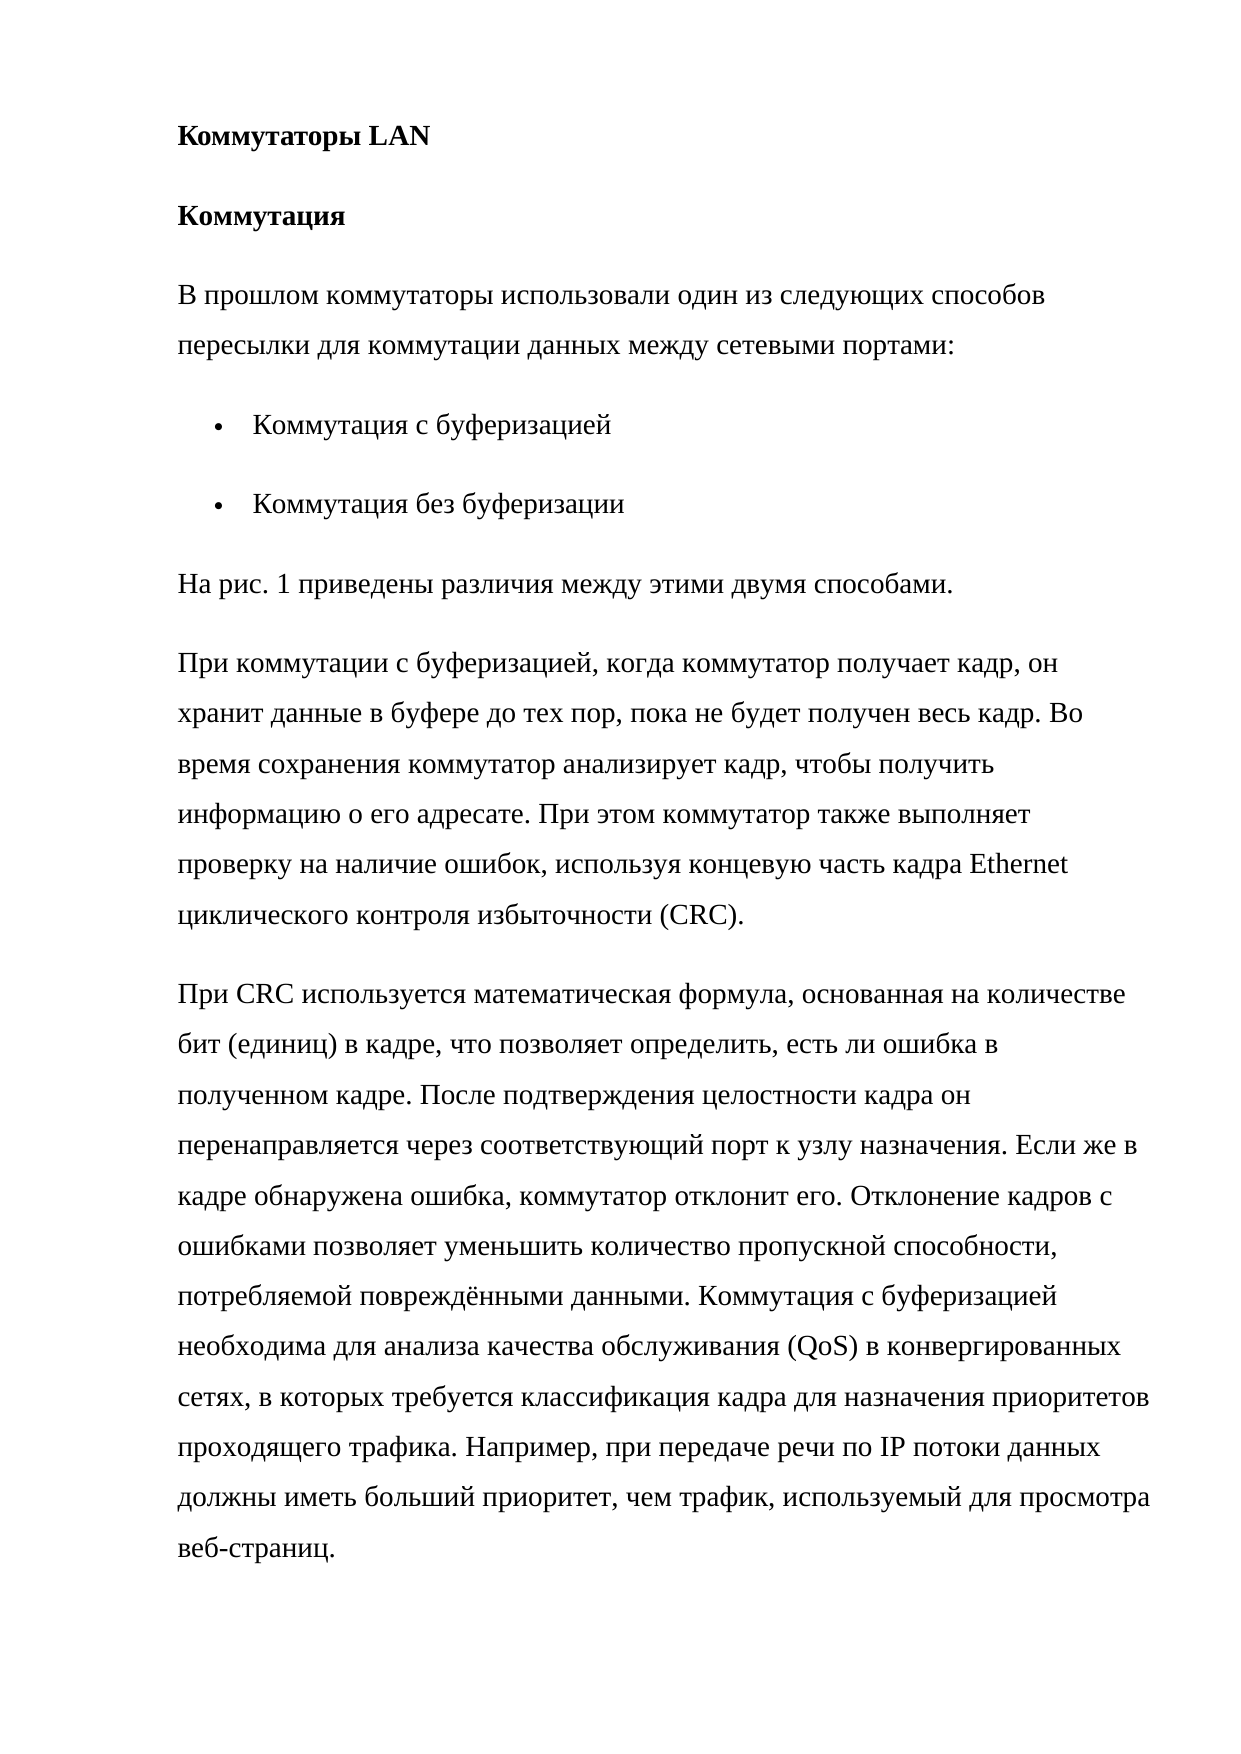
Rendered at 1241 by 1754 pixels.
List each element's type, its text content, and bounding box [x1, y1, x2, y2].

list Коммутация с буферизацией [215, 407, 1152, 440]
text В прошлом коммутаторы использовали один из следующих способов пересылки для коммутации данных между сетевыми портами: [177, 277, 1152, 361]
list Коммутация без буферизации [215, 486, 1152, 520]
text Коммутаторы LAN [177, 118, 1152, 152]
text Коммутация [177, 198, 1152, 231]
text На рис. 1 приведены различия между этими двумя способами. [177, 566, 1152, 599]
text При коммутации с буферизацией, когда коммутатор получает кадр, он хранит данные в буфере до тех пор, пока не будет получен весь кадр. Во время сохранения коммутатор анализирует кадр, чтобы получить информацию о его адресате. При этом коммутатор также выполняет проверку на наличие ошибок, используя концевую часть кадра Ethernet циклического контроля избыточности (CRC). [177, 645, 1152, 930]
text При CRC используется математическая формула, основанная на количестве бит (единиц) в кадре, что позволяет определить, есть ли ошибка в полученном кадре. После подтверждения целостности кадра он перенаправляется через соответствующий порт к узлу назначения. Если же в кадре обнаружена ошибка, коммутатор отклонит его. Отклонение кадров с ошибками позволяет уменьшить количество пропускной способности, потребляемой повреждёнными данными. Коммутация с буферизацией необходима для анализа качества обслуживания (QoS) в конвергированных сетях, в которых требуется классификация кадра для назначения приоритетов проходящего трафика. Например, при передаче речи по IP потоки данных должны иметь больший приоритет, чем трафик, используемый для просмотра веб-страниц. [177, 976, 1152, 1563]
